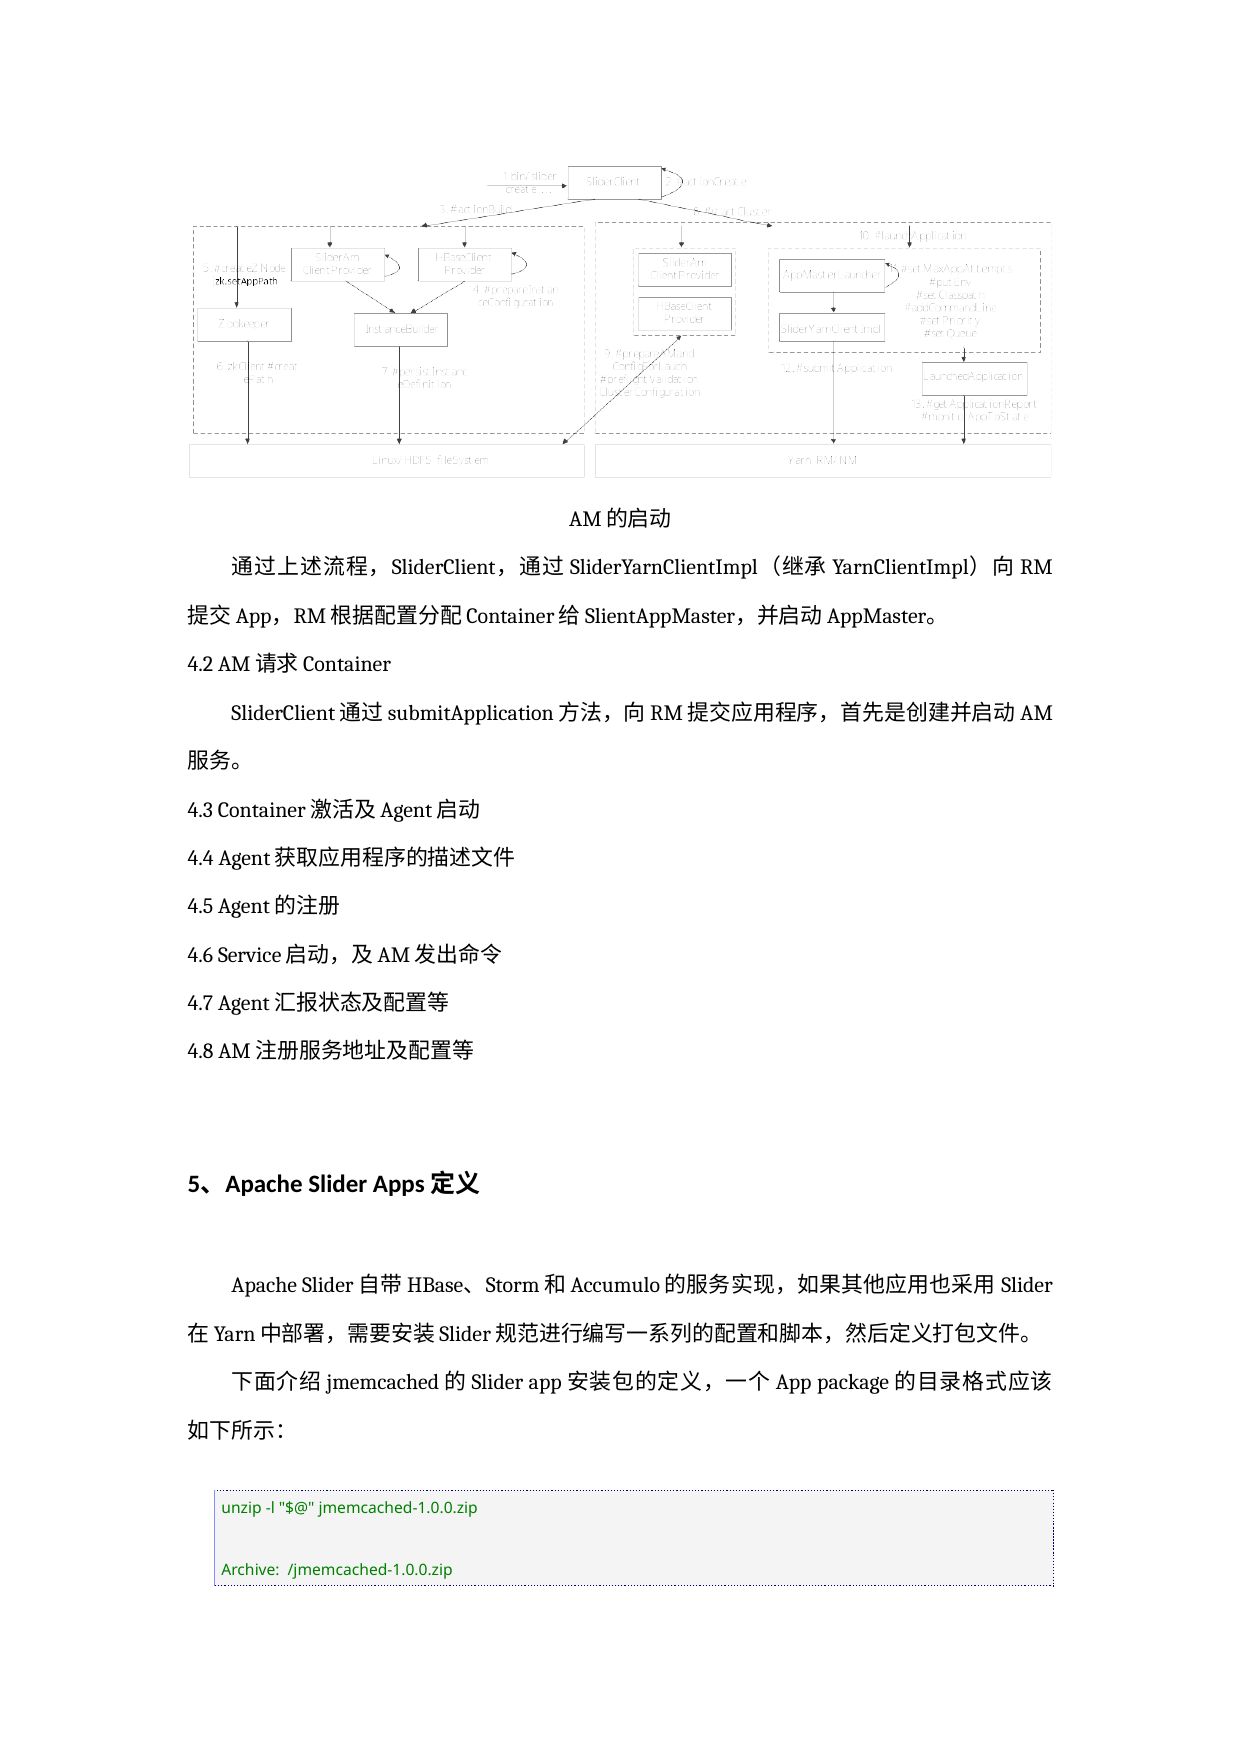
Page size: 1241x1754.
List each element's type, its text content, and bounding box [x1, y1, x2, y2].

text 4.3 Container激活及Agent启动 [187, 791, 1053, 824]
text 通过上述流程，SliderClient，通过SliderYarnClientImpl（继承YarnClientImpl）向RM提交App，RM根据配置分配Container给SlientAppMaster，并启动AppMaster。 [187, 549, 1053, 630]
text AM的启动 [187, 500, 1053, 533]
text Apache Slider自带HBase、Storm和Accumulo的服务实现，如果其他应用也采用Slider在Yarn中部署，需要安装Slider规范进行编写一系列的配置和脚本，然后定义打包文件。 [187, 1267, 1053, 1348]
text 4.6 Service启动，及AM发出命令 [187, 936, 1053, 969]
text unzip -l "$@" jmemcached-1.0.0.zip [215, 1490, 1054, 1523]
subtitle 5、Apache Slider Apps定义 [187, 1149, 1053, 1214]
text 4.8 AM注册服务地址及配置等 [187, 1033, 1053, 1065]
text SliderClient通过submitApplication方法，向RM提交应用程序，首先是创建并启动AM服务。 [187, 694, 1053, 775]
text 下面介绍jmemcached的Slider app安装包的定义，一个App package的目录格式应该如下所示： [187, 1364, 1053, 1445]
text 4.2 AM请求Container [187, 646, 1053, 678]
text 4.5 Agent的注册 [187, 888, 1053, 920]
text 4.4 Agent获取应用程序的描述文件 [187, 839, 1053, 872]
text 4.7 Agent汇报状态及配置等 [187, 984, 1053, 1017]
text Archive: /jmemcached-1.0.0.zip [215, 1552, 1054, 1586]
